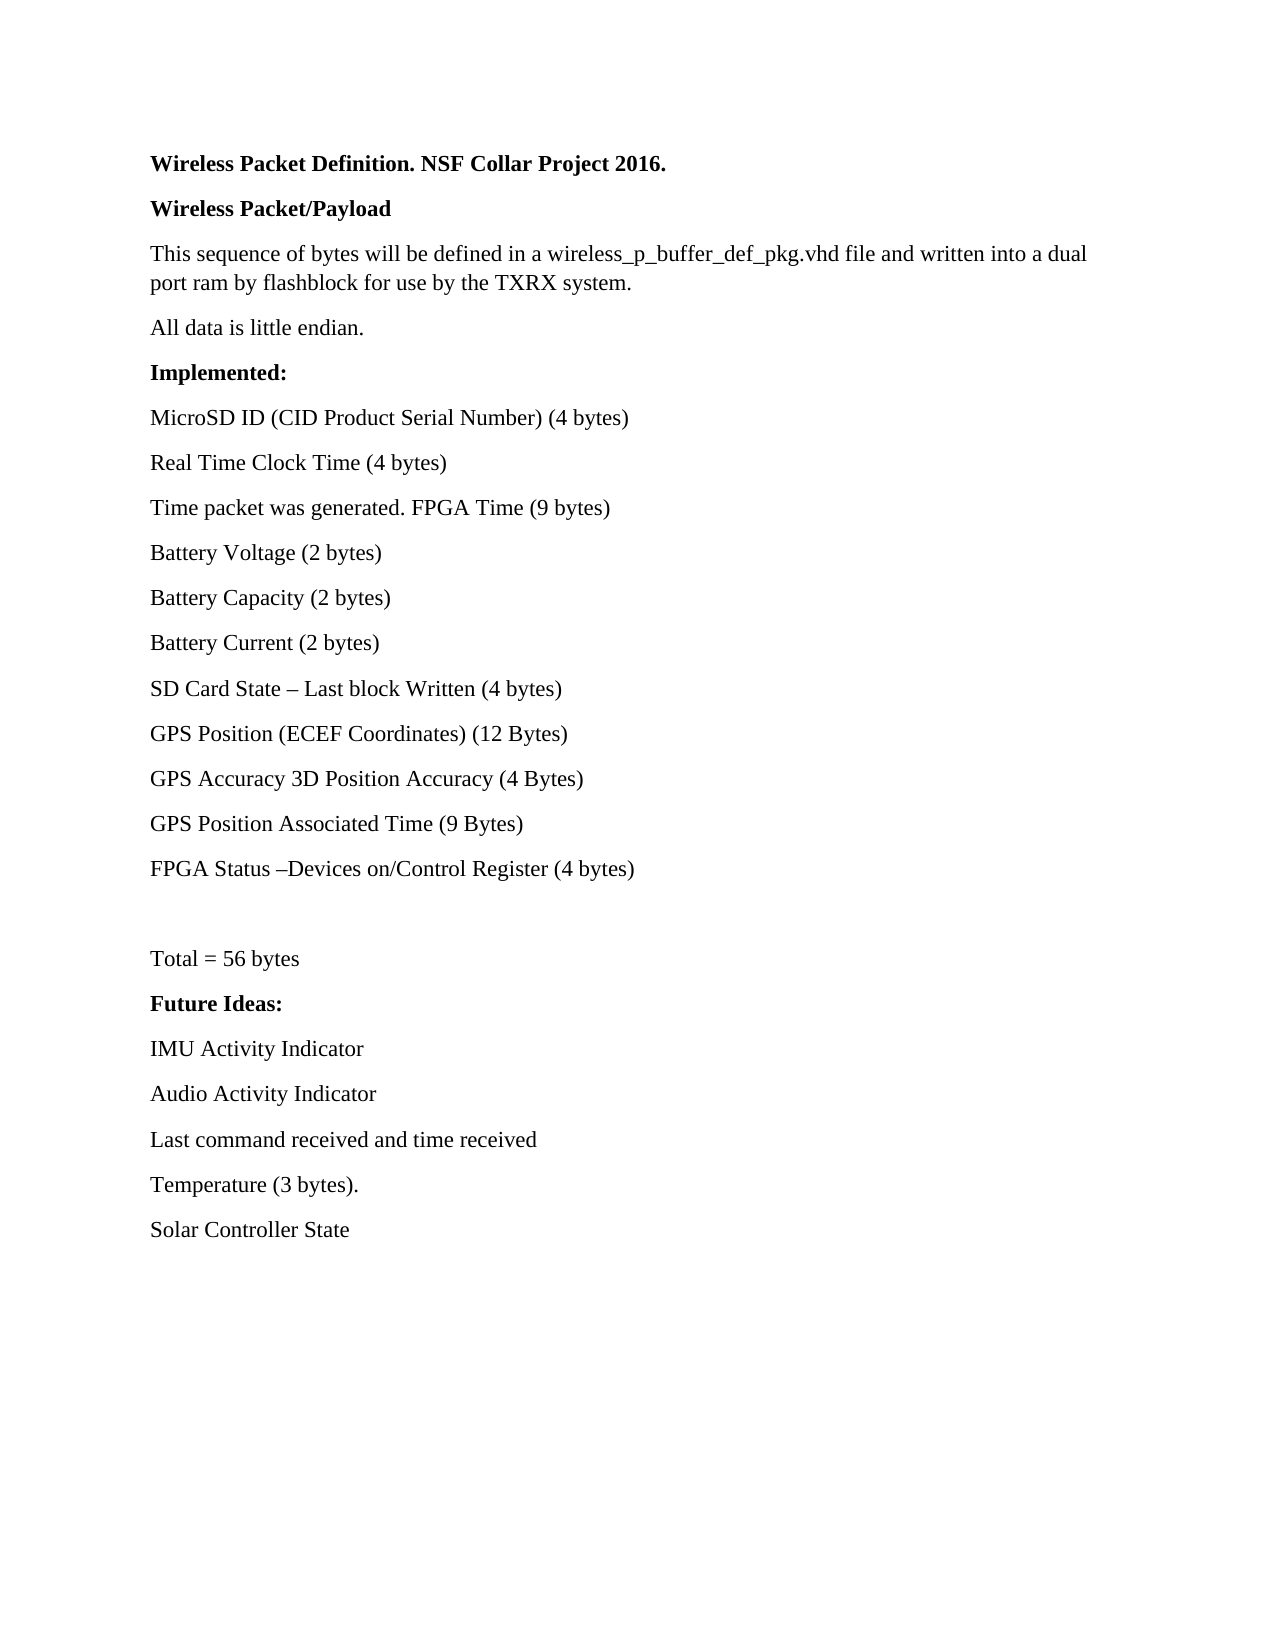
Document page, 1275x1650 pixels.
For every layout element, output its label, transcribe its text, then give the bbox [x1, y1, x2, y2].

text MicroSD ID (CID Product Serial Number) (4 bytes) [150, 404, 1125, 430]
text Solar Controller State [150, 1216, 1125, 1242]
text Wireless Packet Definition. NSF Collar Project 2016. [150, 150, 1125, 176]
text Audio Activity Indicator [150, 1081, 1125, 1107]
text IMU Activity Indicator [150, 1035, 1125, 1062]
text Implemented: [150, 359, 1125, 385]
text Total = 56 bytes [150, 945, 1125, 972]
text Temperature (3 bytes). [150, 1171, 1125, 1197]
text GPS Accuracy 3D Position Accuracy (4 Bytes) [150, 765, 1125, 791]
text Battery Capacity (2 bytes) [150, 584, 1125, 611]
text Time packet was generated. FPGA Time (9 bytes) [150, 494, 1125, 521]
text SD Card State – Last block Written (4 bytes) [150, 674, 1125, 701]
text Battery Current (2 bytes) [150, 629, 1125, 656]
text GPS Position (ECEF Coordinates) (12 Bytes) [150, 720, 1125, 746]
text All data is little endian. [150, 314, 1125, 340]
text Future Ideas: [150, 990, 1125, 1017]
text FPGA Status –Devices on/Control Register (4 bytes) [150, 855, 1125, 881]
text Last command received and time received [150, 1126, 1125, 1152]
text This sequence of bytes will be defined in a wireless_p_buffer_def_pkg.vhd file and written into a dual port ram by flashblock for use by the TXRX system. [150, 240, 1125, 295]
text Real Time Clock Time (4 bytes) [150, 449, 1125, 475]
text Battery Voltage (2 bytes) [150, 539, 1125, 566]
text GPS Position Associated Time (9 Bytes) [150, 810, 1125, 836]
text Wireless Packet/Payload [150, 195, 1125, 221]
